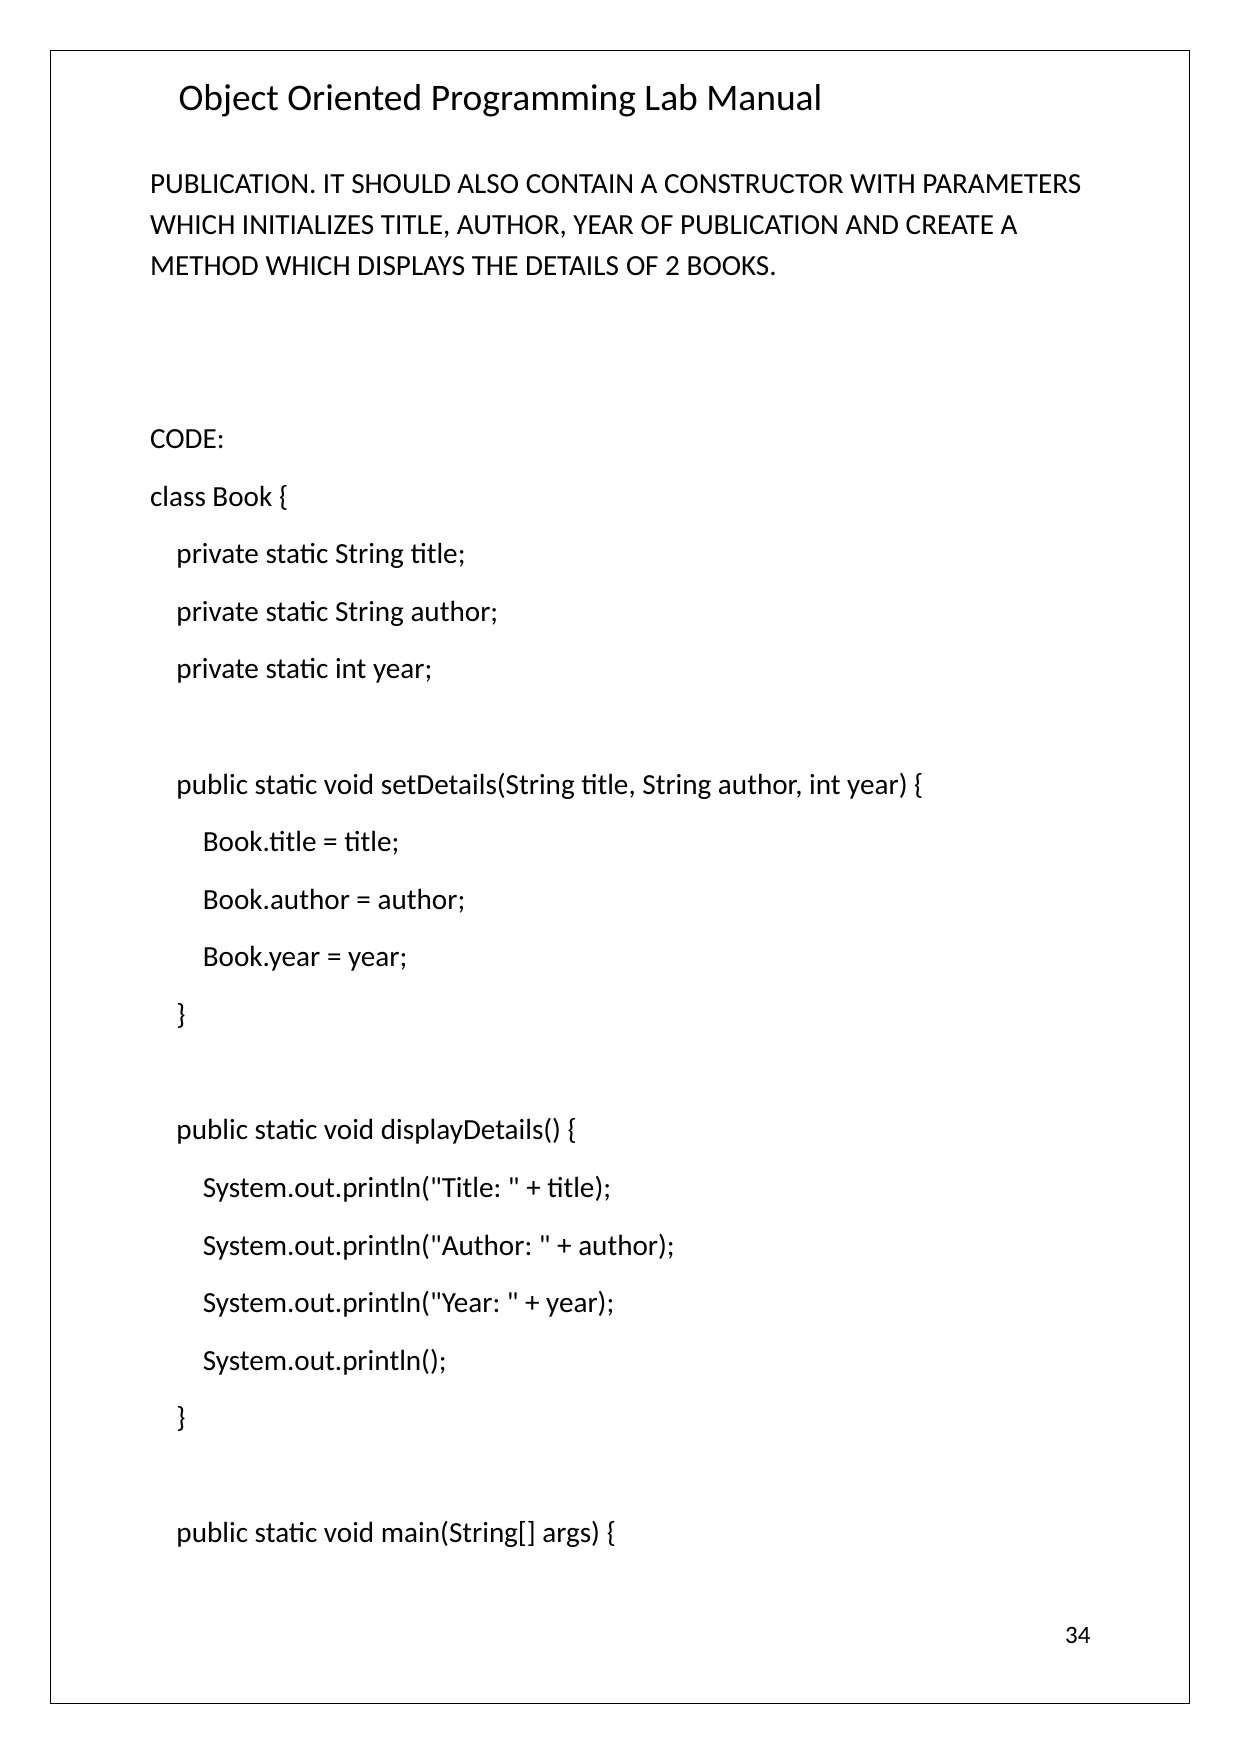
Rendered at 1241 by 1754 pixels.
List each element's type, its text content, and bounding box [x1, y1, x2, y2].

text System.out.println("Year: " + year); [150, 1284, 1090, 1320]
text CODE: [150, 420, 1090, 456]
text System.out.println("Title: " + title); [150, 1169, 1090, 1204]
text private static int year; [150, 651, 1090, 686]
text } [150, 996, 1090, 1032]
text public static void displayDetails() { [150, 1111, 1090, 1147]
text public static void setDetails(String title, String author, int year) { [150, 766, 1090, 801]
text System.out.println(); [150, 1342, 1090, 1377]
text public static void main(String[] args) { [150, 1514, 1090, 1550]
text Book.author = author; [150, 881, 1090, 917]
text System.out.println("Author: " + author); [150, 1227, 1090, 1262]
text Book.title = title; [150, 823, 1090, 859]
text private static String author; [150, 593, 1090, 628]
text class Book { [150, 478, 1090, 513]
text Book.year = year; [150, 938, 1090, 974]
text } [150, 1399, 1090, 1435]
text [150, 165, 1090, 283]
text private static String title; [150, 535, 1090, 571]
